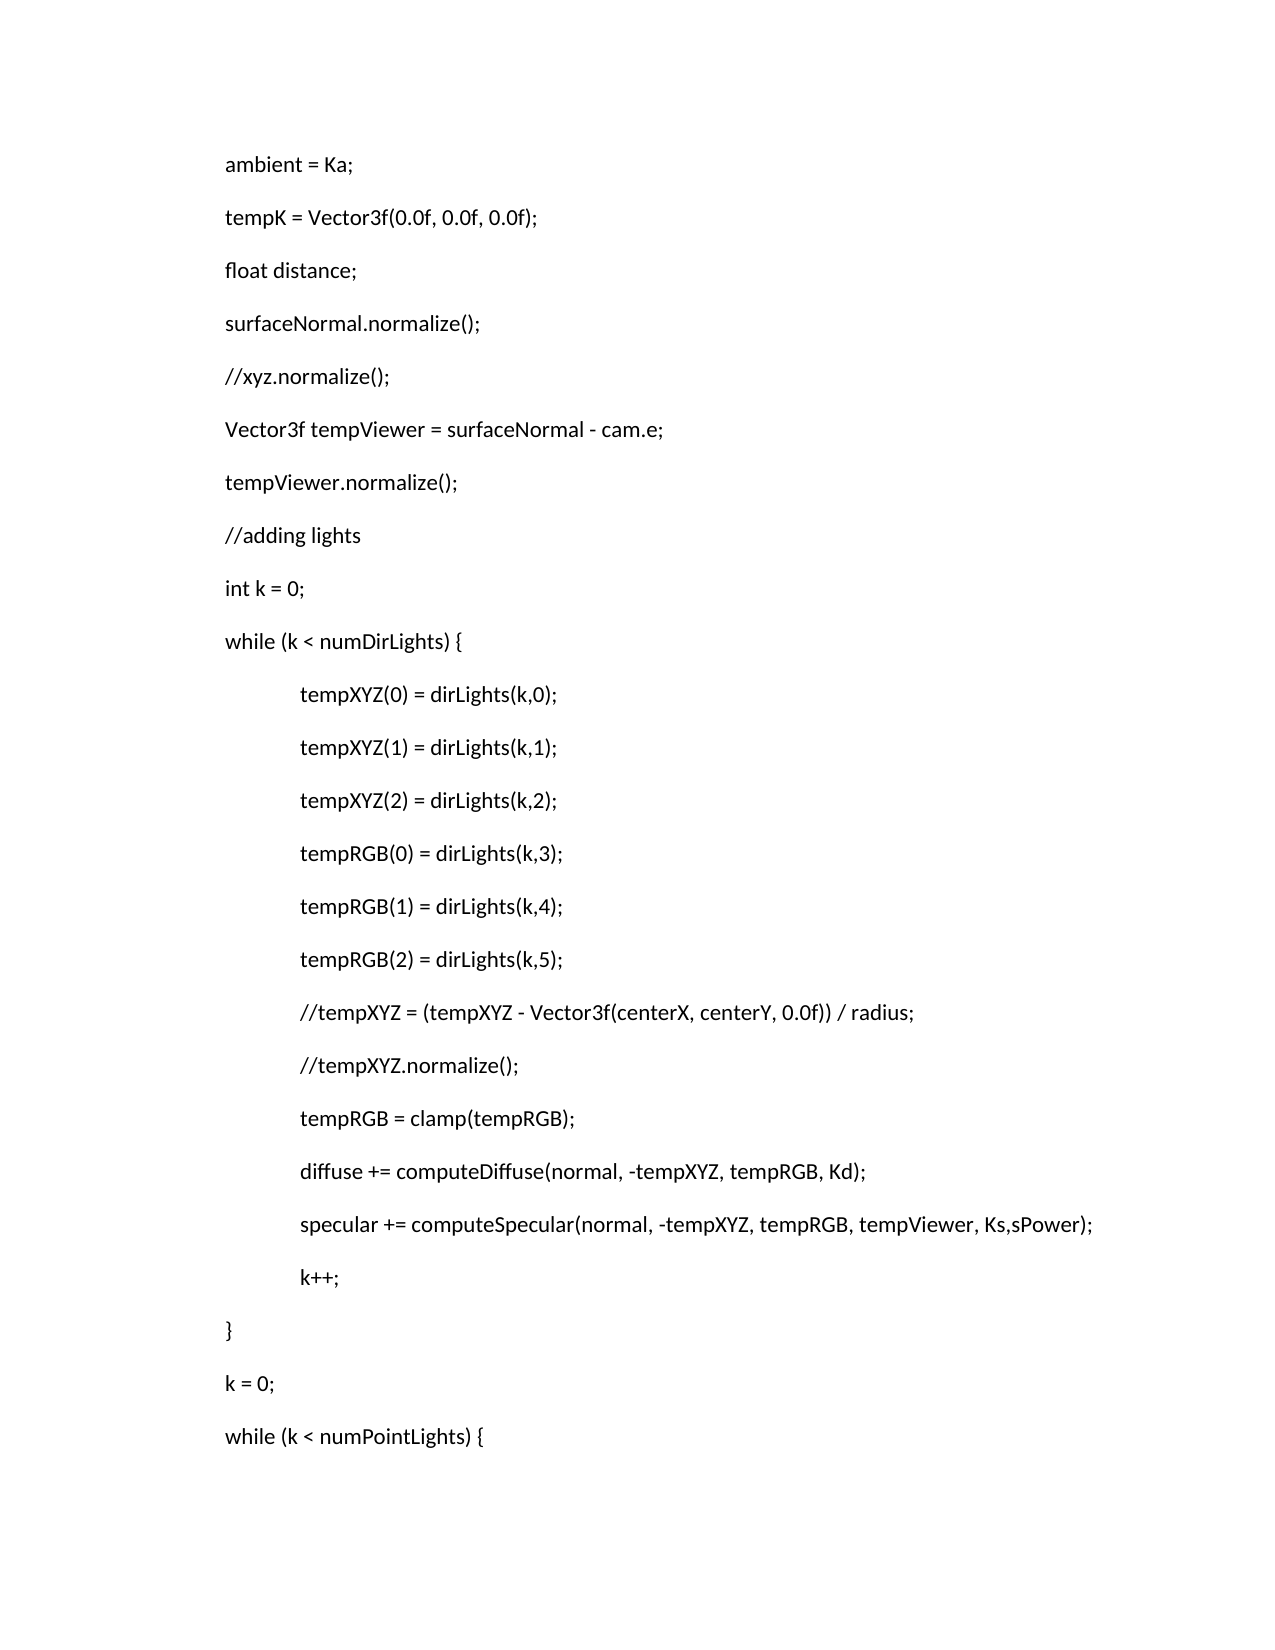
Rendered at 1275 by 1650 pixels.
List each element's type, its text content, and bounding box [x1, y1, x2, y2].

text tempXYZ(2) = dirLights(k,2); [150, 786, 1125, 814]
text tempViewer.normalize(); [150, 468, 1125, 496]
text tempXYZ(1) = dirLights(k,1); [150, 733, 1125, 761]
text //xyz.normalize(); [150, 362, 1125, 390]
text tempRGB = clamp(tempRGB); [150, 1104, 1125, 1132]
text tempXYZ(0) = dirLights(k,0); [150, 680, 1125, 708]
text Vector3f tempViewer = surfaceNormal - cam.e; [150, 415, 1125, 443]
text tempRGB(1) = dirLights(k,4); [150, 892, 1125, 920]
text //tempXYZ = (tempXYZ - Vector3f(centerX, centerY, 0.0f)) / radius; [150, 998, 1125, 1026]
text k = 0; [150, 1369, 1125, 1397]
text k++; [150, 1263, 1125, 1291]
text } [150, 1316, 1125, 1344]
text //tempXYZ.normalize(); [150, 1051, 1125, 1079]
text //adding lights [150, 521, 1125, 549]
text specular += computeSpecular(normal, -tempXYZ, tempRGB, tempViewer, Ks,sPower); [150, 1210, 1125, 1238]
text surfaceNormal.normalize(); [150, 309, 1125, 337]
text while (k < numDirLights) { [150, 627, 1125, 655]
text tempRGB(0) = dirLights(k,3); [150, 839, 1125, 867]
text diffuse += computeDiffuse(normal, -tempXYZ, tempRGB, Kd); [150, 1157, 1125, 1185]
text tempK = Vector3f(0.0f, 0.0f, 0.0f); [150, 203, 1125, 231]
text while (k < numPointLights) { [150, 1422, 1125, 1451]
text ambient = Ka; [150, 150, 1125, 178]
text float distance; [150, 256, 1125, 284]
text int k = 0; [150, 574, 1125, 602]
text tempRGB(2) = dirLights(k,5); [150, 945, 1125, 973]
